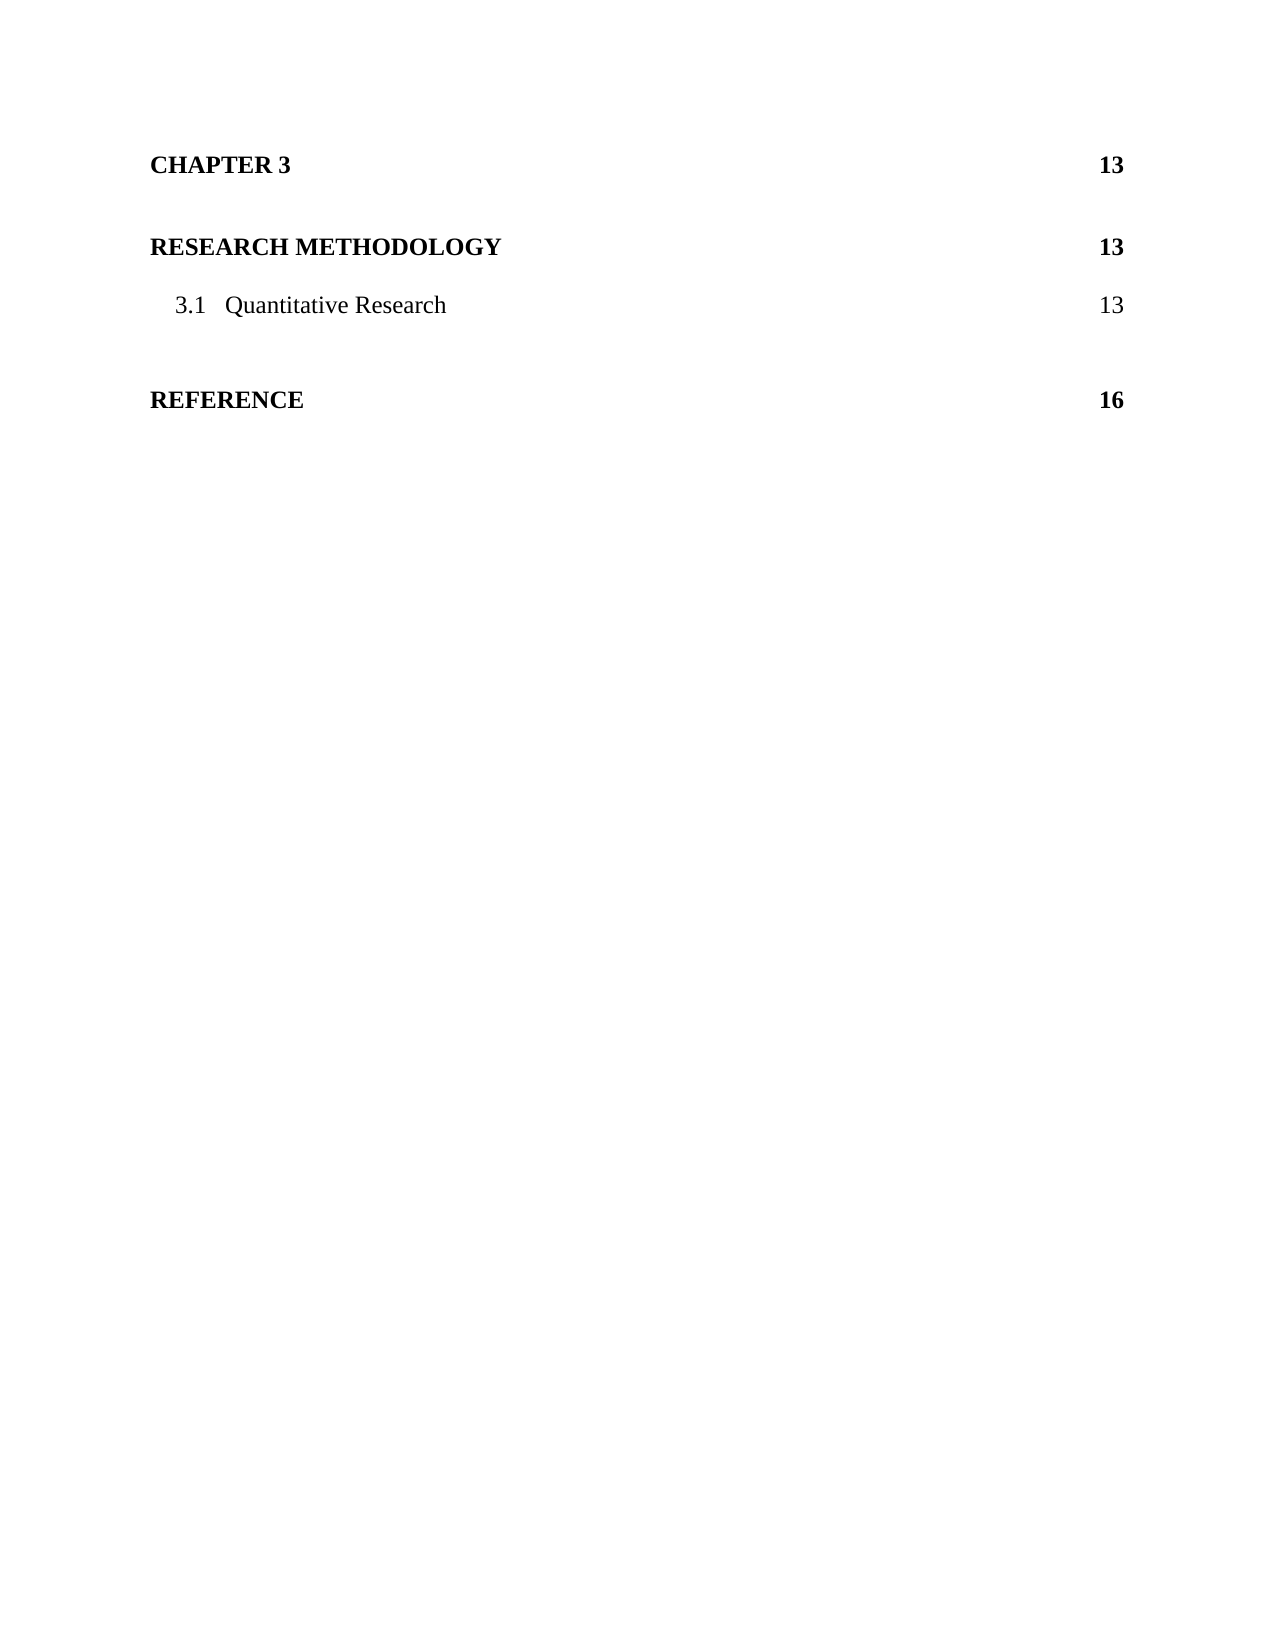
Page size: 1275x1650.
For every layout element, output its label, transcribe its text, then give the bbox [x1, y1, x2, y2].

text REFERENCE 16 [150, 385, 1125, 414]
text 3.1 Quantitative Research 13 [175, 290, 1125, 319]
text CHAPTER 3 13 [150, 150, 1125, 179]
text RESEARCH METHODOLOGY 13 [150, 232, 1125, 261]
